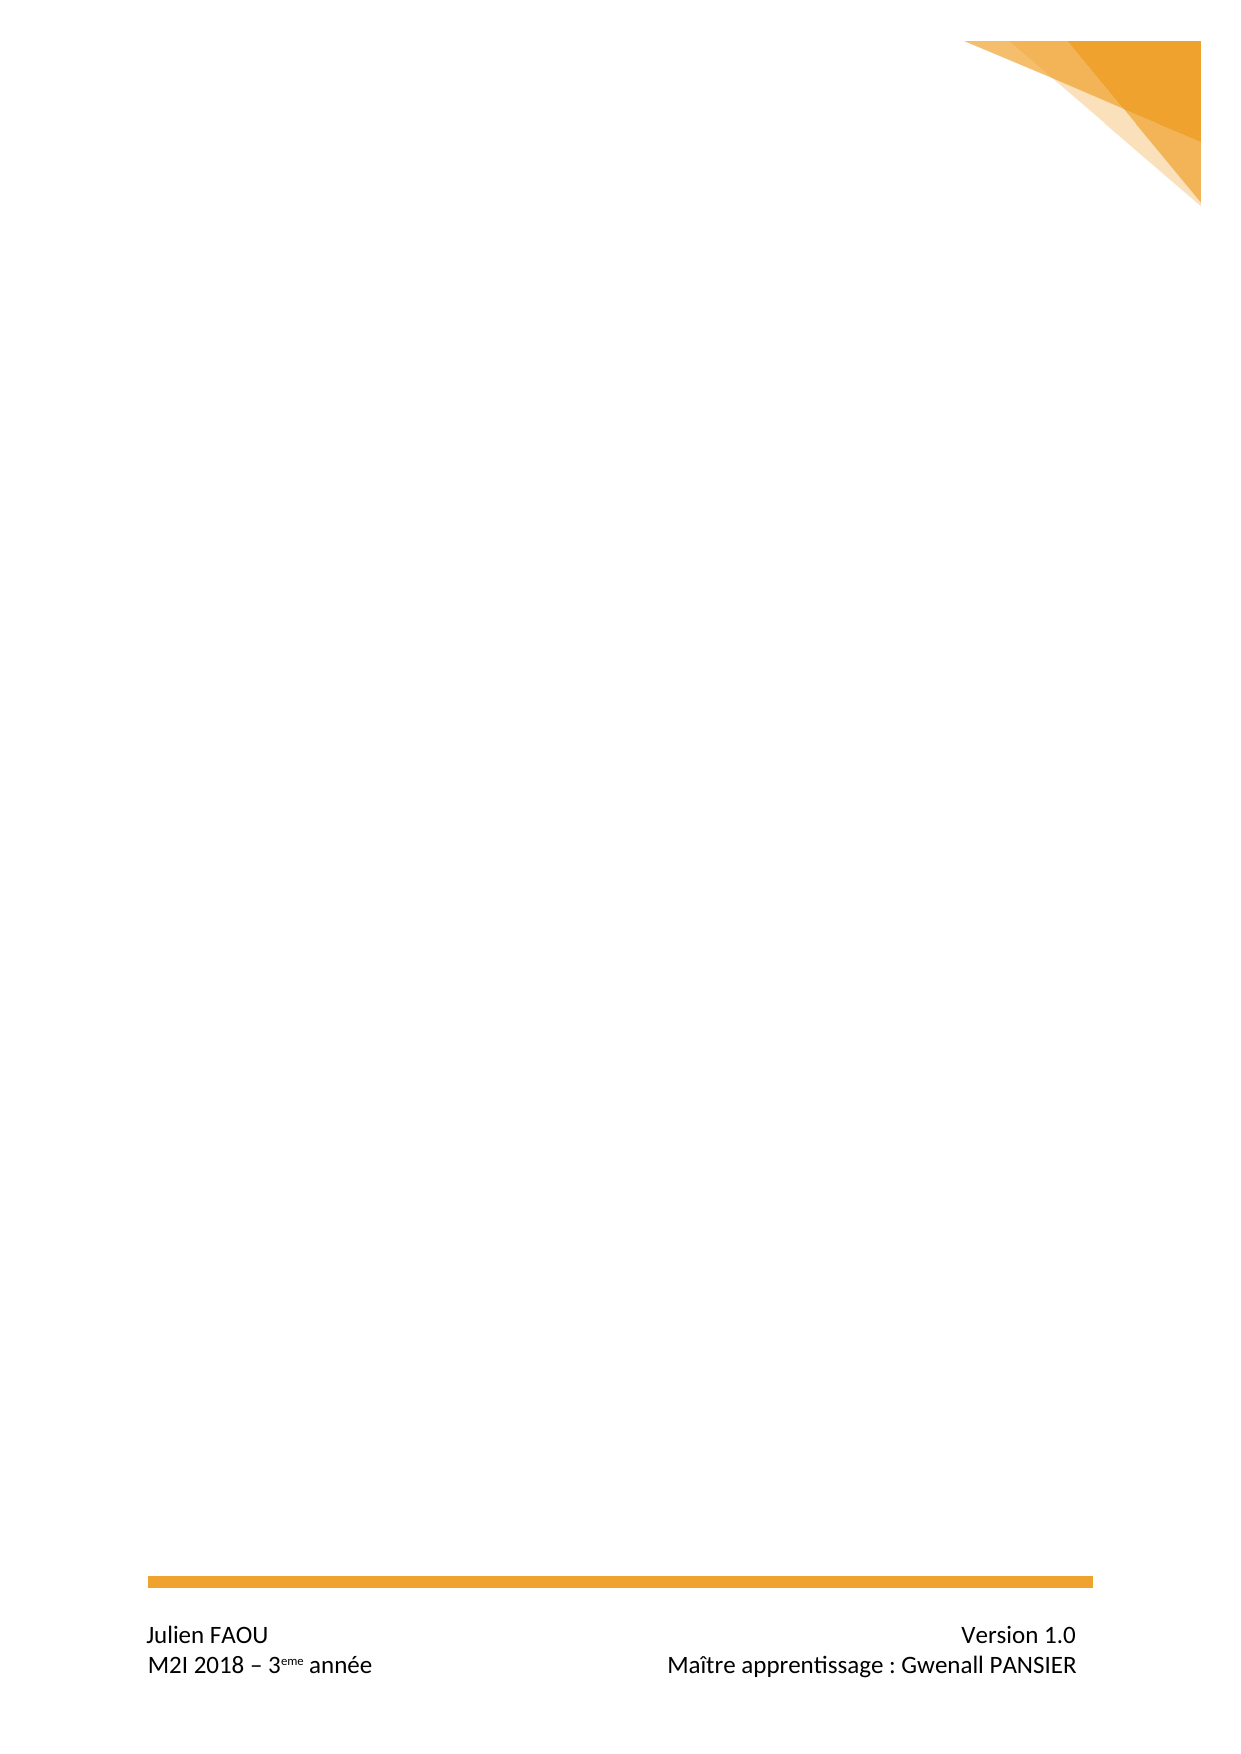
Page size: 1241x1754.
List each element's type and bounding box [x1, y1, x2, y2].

picture [962, 41, 1201, 207]
